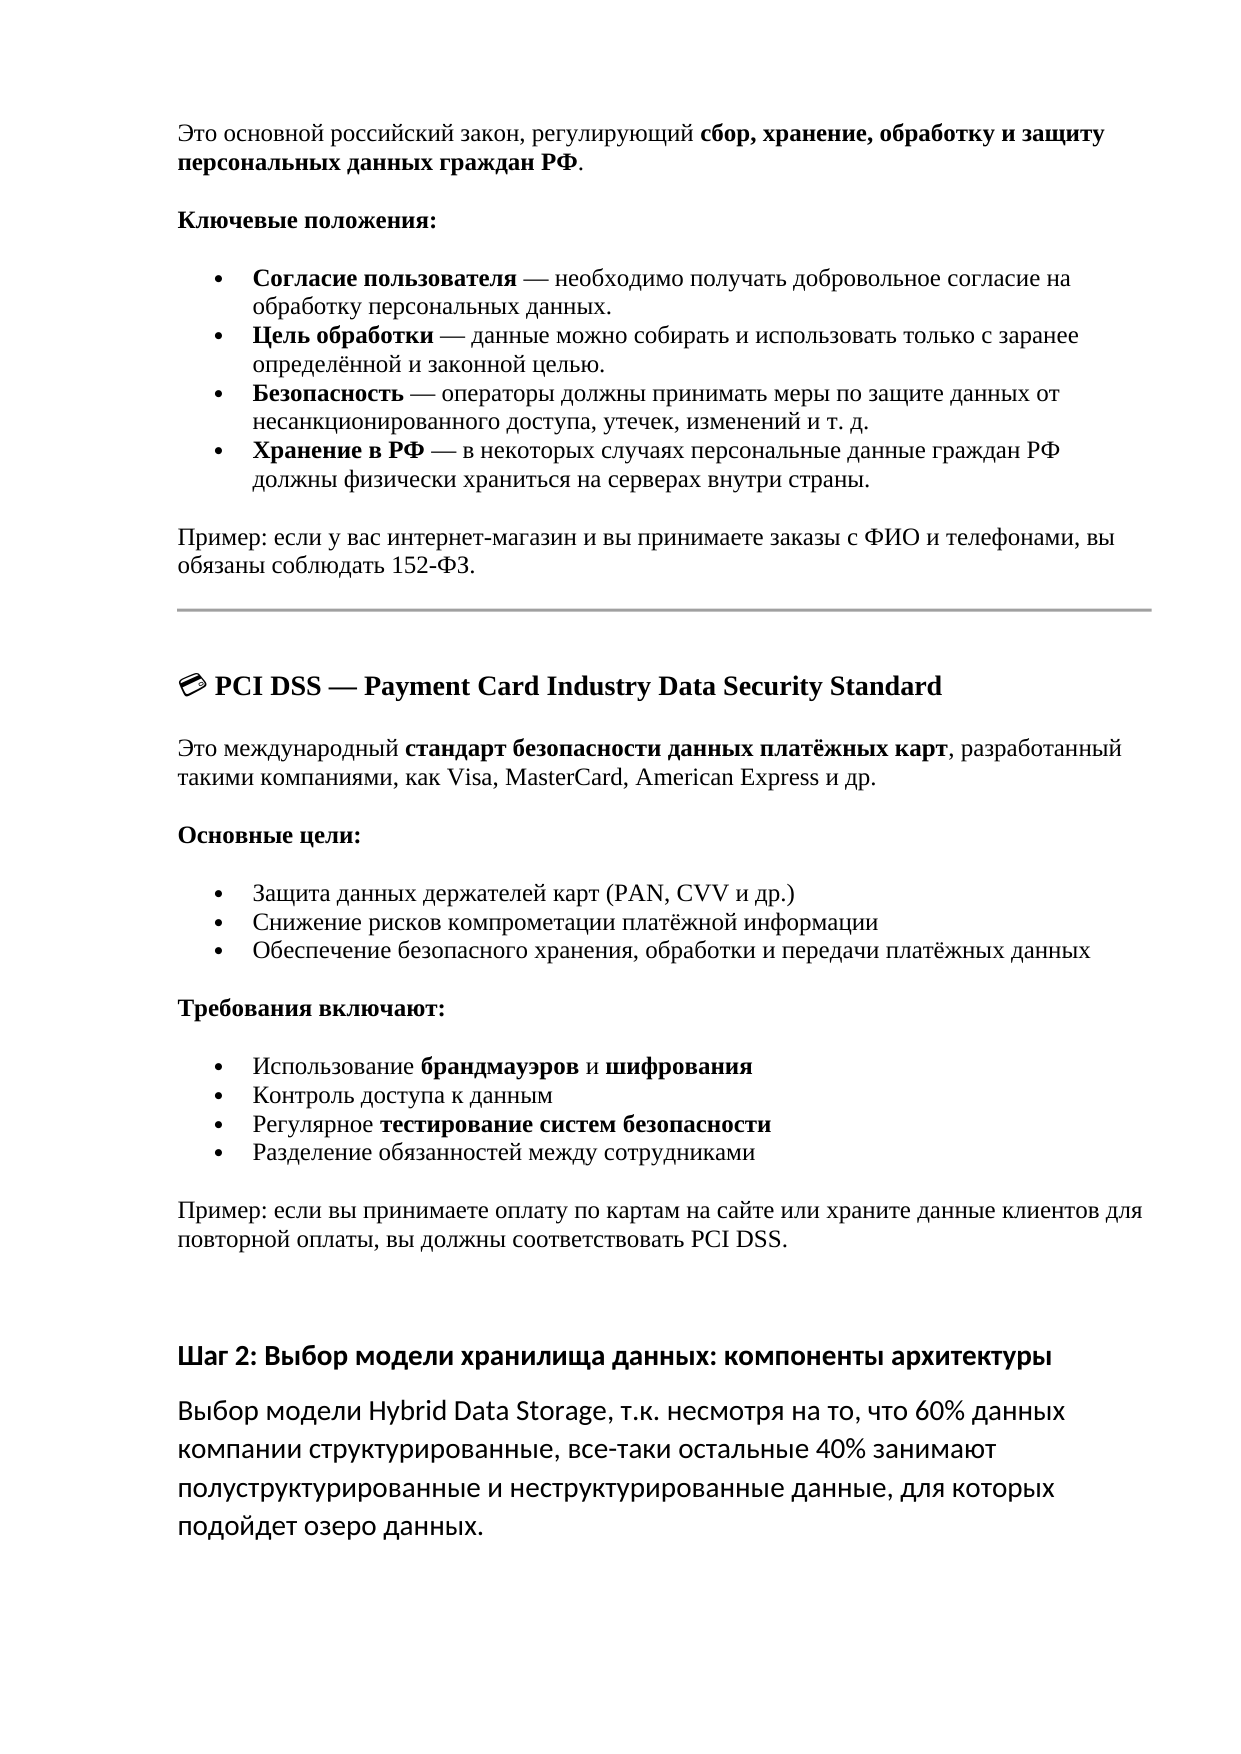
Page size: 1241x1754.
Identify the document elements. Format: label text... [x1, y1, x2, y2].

list Использование брандмауэров и шифрования [215, 1051, 1152, 1080]
list Безопасность — операторы должны принимать меры по защите данных от несанкционированного доступа, утечек, изменений и т. д. [215, 378, 1152, 435]
list Разделение обязанностей между сотрудниками [215, 1137, 1152, 1166]
list Контроль доступа к данным [215, 1080, 1152, 1109]
text Пример: если вы принимаете оплату по картам на сайте или храните данные клиентов для повторной оплаты, вы должны соответствовать PCI DSS. [177, 1195, 1152, 1253]
text Основные цели: [177, 820, 1152, 849]
text Шаг 2: Выбор модели хранилища данных: компоненты архитектуры [177, 1337, 1152, 1373]
text 💳 PCI DSS — Payment Card Industry Data Security Standard [177, 666, 1152, 704]
text Это основной российский закон, регулирующий сбор, хранение, обработку и защиту персональных данных граждан РФ. [177, 118, 1152, 176]
list Согласие пользователя — необходимо получать добровольное согласие на обработку персональных данных. [215, 263, 1152, 320]
text Выбор модели Hybrid Data Storage, т.к. несмотря на то, что 60% данных компании структурированные, все-таки остальные 40% занимают полуструктурированные и неструктурированные данные, для которых подойдет озеро данных. [177, 1392, 1152, 1543]
text Это международный стандарт безопасности данных платёжных карт, разработанный такими компаниями, как Visa, MasterCard, American Express и др. [177, 733, 1152, 791]
list Регулярное тестирование систем безопасности [215, 1109, 1152, 1137]
list Защита данных держателей карт (PAN, CVV и др.) [215, 878, 1152, 907]
list Цель обработки — данные можно собирать и использовать только с заранее определённой и законной целью. [215, 320, 1152, 378]
text Ключевые положения: [177, 205, 1152, 233]
text Пример: если у вас интернет-магазин и вы принимаете заказы с ФИО и телефонами, вы обязаны соблюдать 152-ФЗ. [177, 522, 1152, 579]
text Требования включают: [177, 993, 1152, 1022]
list Обеспечение безопасного хранения, обработки и передачи платёжных данных [215, 935, 1152, 964]
list Хранение в РФ — в некоторых случаях персональные данные граждан РФ должны физически храниться на серверах внутри страны. [215, 435, 1152, 493]
list Снижение рисков компрометации платёжной информации [215, 907, 1152, 935]
